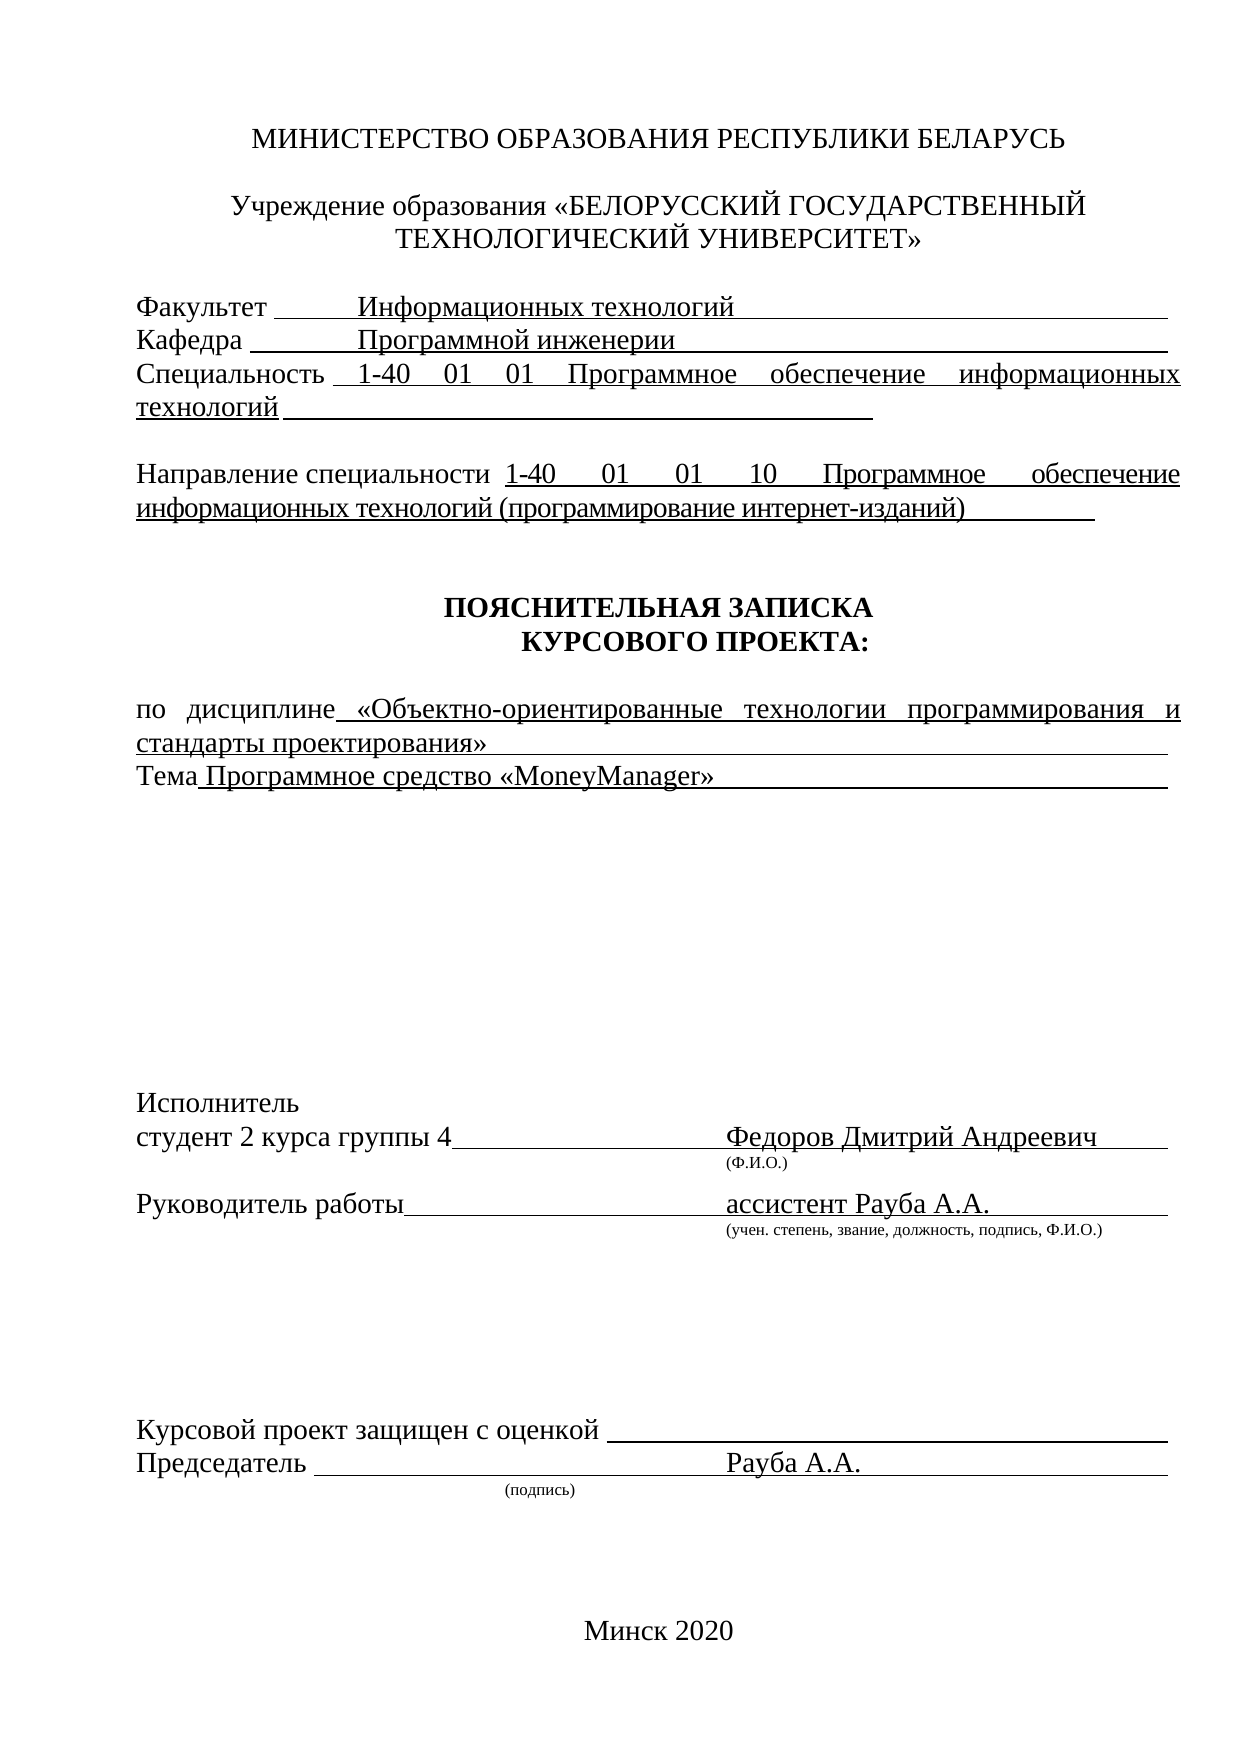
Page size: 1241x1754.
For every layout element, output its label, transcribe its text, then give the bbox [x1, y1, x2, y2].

text Специальность 1-40 01 01 Программное обеспечение информационных технологий [136, 356, 1181, 423]
text (подпись) [431, 1479, 1181, 1513]
text Курсовой проект защищен с оценкой [136, 1412, 1181, 1446]
text МИНИСТЕРСТВО ОБРАЗОВАНИЯ РЕСПУБЛИКИ БЕЛАРУСЬ [136, 121, 1181, 154]
text Минск 2020 [136, 1613, 1181, 1647]
text (Ф.И.О.) [652, 1152, 1181, 1186]
text КУРСОВОГО ПРОЕКТА: [136, 624, 1181, 658]
text Председатель Рауба А.А. [136, 1446, 1181, 1479]
text Исполнитель [136, 1085, 1181, 1119]
text Направление специальности 1-40 01 01 10 Программное обеспечение информационных технологий (программирование интернет-изданий) [136, 456, 1181, 523]
text ТЕХНОЛОГИЧЕСКИЙ УНИВЕРСИТЕТ» [136, 222, 1181, 255]
text Факультет Информационных технологий [136, 289, 1181, 322]
text (учен. степень, звание, должность, подпись, Ф.И.О.) [652, 1219, 1181, 1253]
text Тема Программное средство «MoneyManager» [136, 758, 1181, 792]
text Учреждение образования «БЕЛОРУССКИЙ ГОСУДАРСТВЕННЫЙ [136, 188, 1181, 222]
text студент 2 курса группы 4 Федоров Дмитрий Андреевич [136, 1119, 1181, 1152]
text Руководитель работы ассистент Рауба А.А. [136, 1186, 1181, 1219]
text по дисциплине «Объектно-ориентированные технологии программирования и стандарты проектирования» [136, 691, 1181, 758]
text ПОЯСНИТЕЛЬНАЯ ЗАПИСКА [136, 591, 1181, 624]
text Кафедра Программной инженерии [136, 322, 1181, 356]
